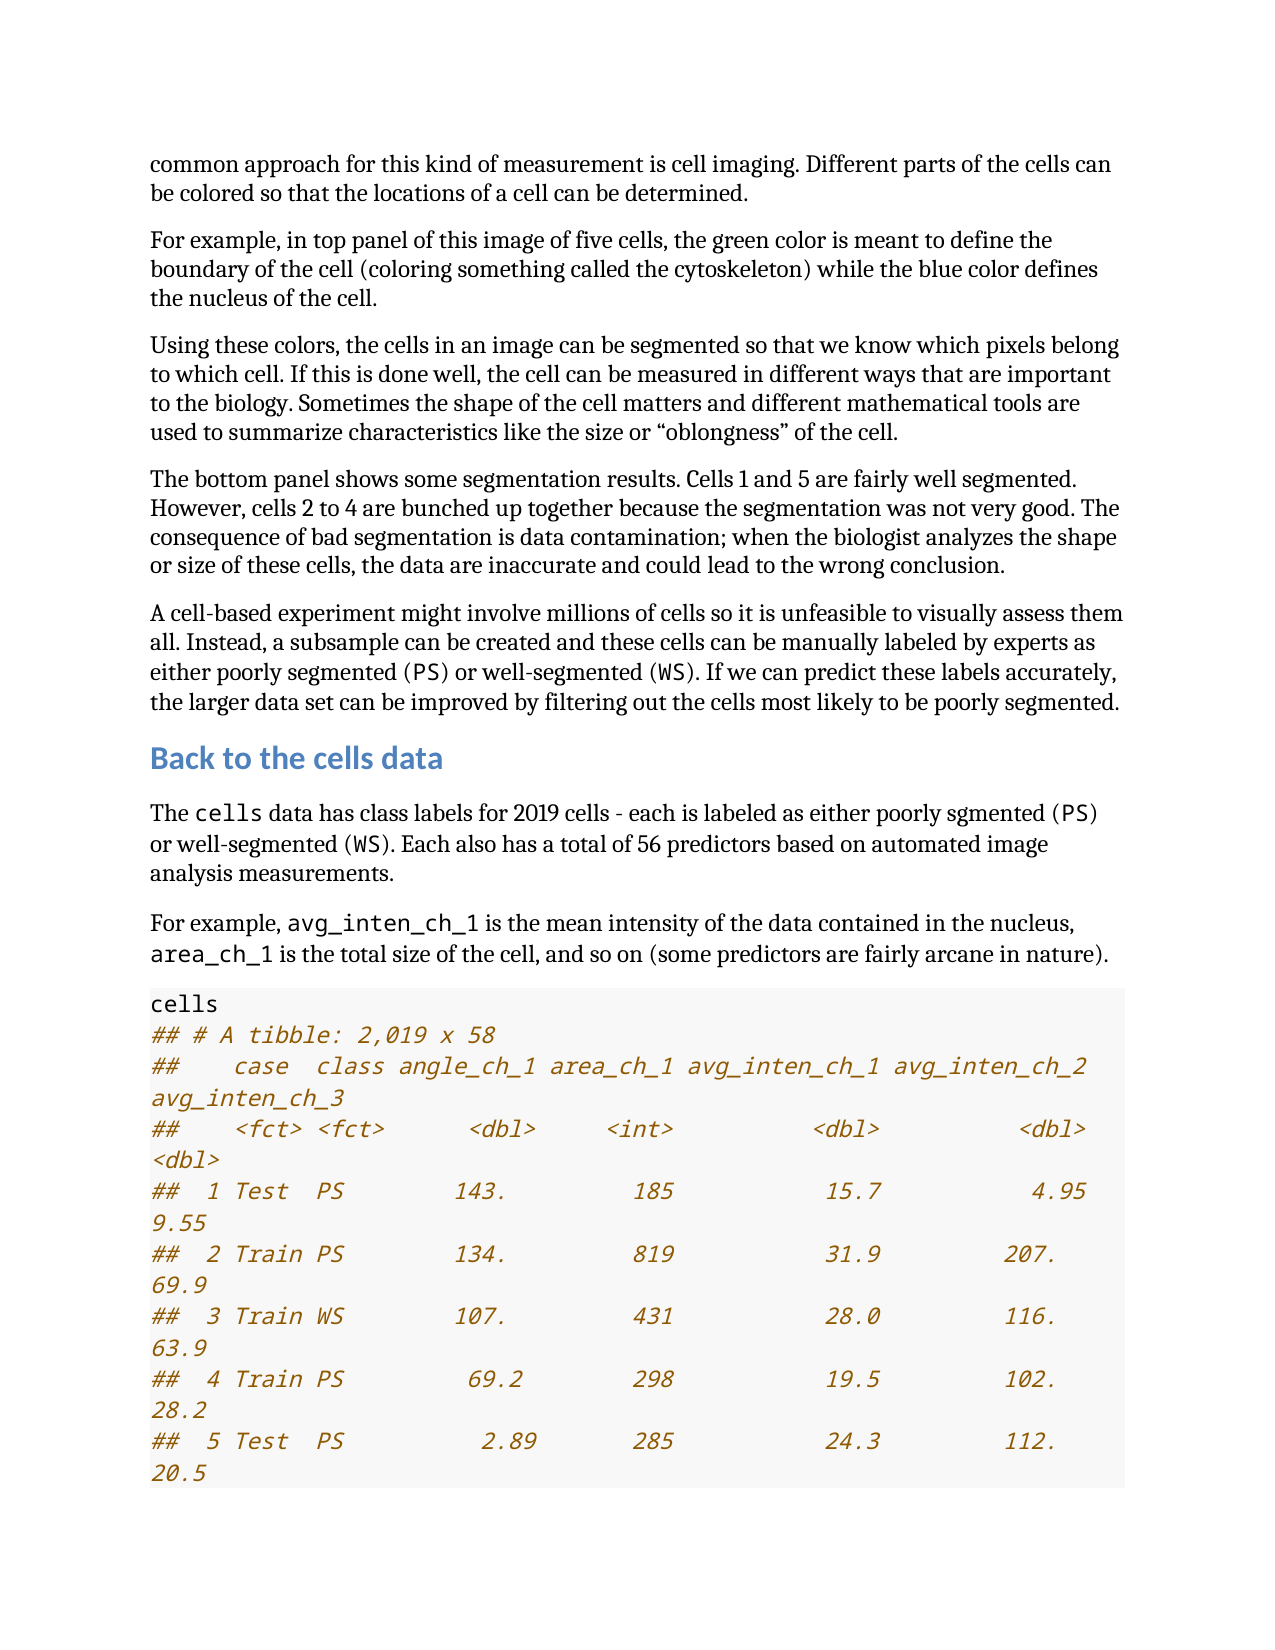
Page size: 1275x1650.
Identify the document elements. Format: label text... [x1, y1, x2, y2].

text For example, in top panel of this image of five cells, the green color is meant to define the boundary of the cell (coloring something called the cytoskeleton) while the blue color defines the nucleus of the cell. [150, 226, 1125, 312]
text Using these colors, the cells in an image can be segmented so that we know which pixels belong to which cell. If this is done well, the cell can be measured in different ways that are important to the biology. Sometimes the shape of the cell matters and different mathematical tools are used to summarize characteristics like the size or “oblongness” of the cell. [150, 331, 1125, 446]
text For example, avg_inten_ch_1 is the mean intensity of the data contained in the nucleus, area_ch_1 is the total size of the cell, and so on (some predictors are fairly arcane in nature). [150, 907, 1125, 969]
text The bottom panel shows some segmentation results. Cells 1 and 5 are fairly well segmented. However, cells 2 to 4 are bunched up together because the segmentation was not very good. The consequence of bad segmentation is data contamination; when the biologist analyzes the shape or size of these cells, the data are inaccurate and could lead to the wrong conclusion. [150, 465, 1125, 580]
text A cell-based experiment might involve millions of cells so it is unfeasible to visually assess them all. Instead, a subsample can be created and these cells can be manually labeled by experts as either poorly segmented (PS) or well-segmented (WS). If we can predict these labels accurately, the larger data set can be improved by filtering out the cells most likely to be poorly segmented. [150, 599, 1125, 716]
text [150, 150, 1125, 207]
text The cells data has class labels for 2019 cells - each is labeled as either poorly sgmented (PS) or well-segmented (WS). Each also has a total of 56 predictors based on automated image analysis measurements. [150, 797, 1125, 888]
subtitle Back to the cells data [150, 737, 1125, 778]
